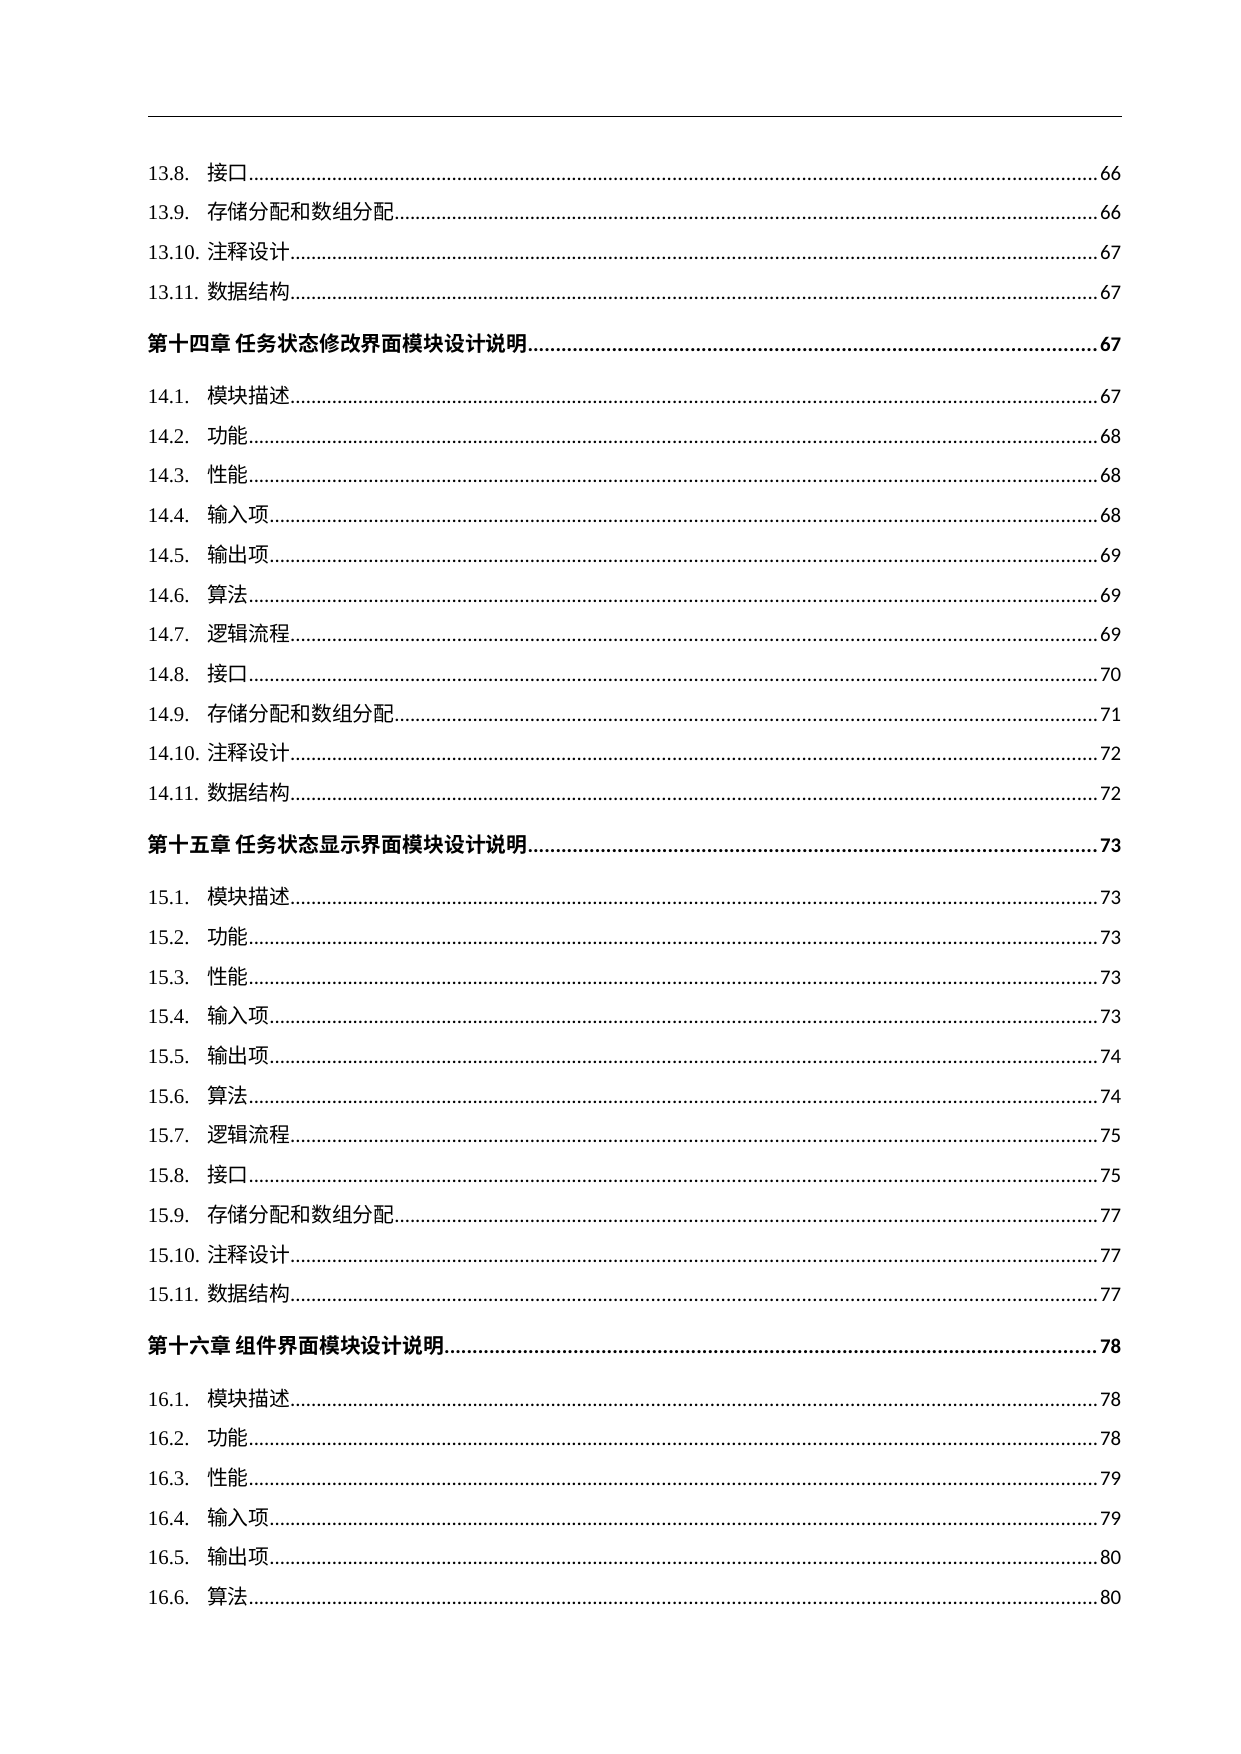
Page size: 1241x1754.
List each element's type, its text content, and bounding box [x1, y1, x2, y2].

text 15.4. 输入项 73 [148, 995, 1122, 1035]
text 16.6. 算法 80 [148, 1576, 1122, 1615]
text 16.3. 性能 79 [148, 1457, 1122, 1496]
text 16.5. 输出项 80 [148, 1536, 1122, 1576]
text 16.4. 输入项 79 [148, 1496, 1122, 1536]
text 第十五章 任务状态显示界面模块设计说明 73 [148, 824, 1122, 863]
text 14.8. 接口 70 [148, 652, 1122, 692]
text 15.8. 接口 75 [148, 1154, 1122, 1193]
text 15.1. 模块描述 73 [148, 876, 1122, 916]
text 14.5. 输出项 69 [148, 533, 1122, 573]
text 15.7. 逻辑流程 75 [148, 1114, 1122, 1154]
text 16.1. 模块描述 78 [148, 1377, 1122, 1417]
text 13.11. 数据结构 67 [148, 270, 1122, 310]
text 14.10. 注释设计 72 [148, 732, 1122, 772]
text 第十六章 组件界面模块设计说明 78 [148, 1325, 1122, 1365]
text 13.10. 注释设计 67 [148, 231, 1122, 270]
text 14.7. 逻辑流程 69 [148, 613, 1122, 652]
text 14.2. 功能 68 [148, 414, 1122, 454]
text 15.9. 存储分配和数组分配 77 [148, 1193, 1122, 1233]
text 14.3. 性能 68 [148, 454, 1122, 494]
text 15.3. 性能 73 [148, 955, 1122, 995]
text 15.6. 算法 74 [148, 1074, 1122, 1114]
text 15.5. 输出项 74 [148, 1035, 1122, 1074]
text 15.11. 数据结构 77 [148, 1273, 1122, 1312]
text 14.4. 输入项 68 [148, 494, 1122, 533]
text 14.9. 存储分配和数组分配 71 [148, 692, 1122, 732]
text 第十四章 任务状态修改界面模块设计说明 67 [148, 322, 1122, 362]
text 13.8. 接口 66 [148, 151, 1122, 191]
text 16.2. 功能 78 [148, 1417, 1122, 1457]
text 14.6. 算法 69 [148, 573, 1122, 613]
text 15.10. 注释设计 77 [148, 1233, 1122, 1273]
text 13.9. 存储分配和数组分配 66 [148, 191, 1122, 231]
text 14.11. 数据结构 72 [148, 772, 1122, 811]
text 14.1. 模块描述 67 [148, 375, 1122, 414]
text 15.2. 功能 73 [148, 916, 1122, 955]
